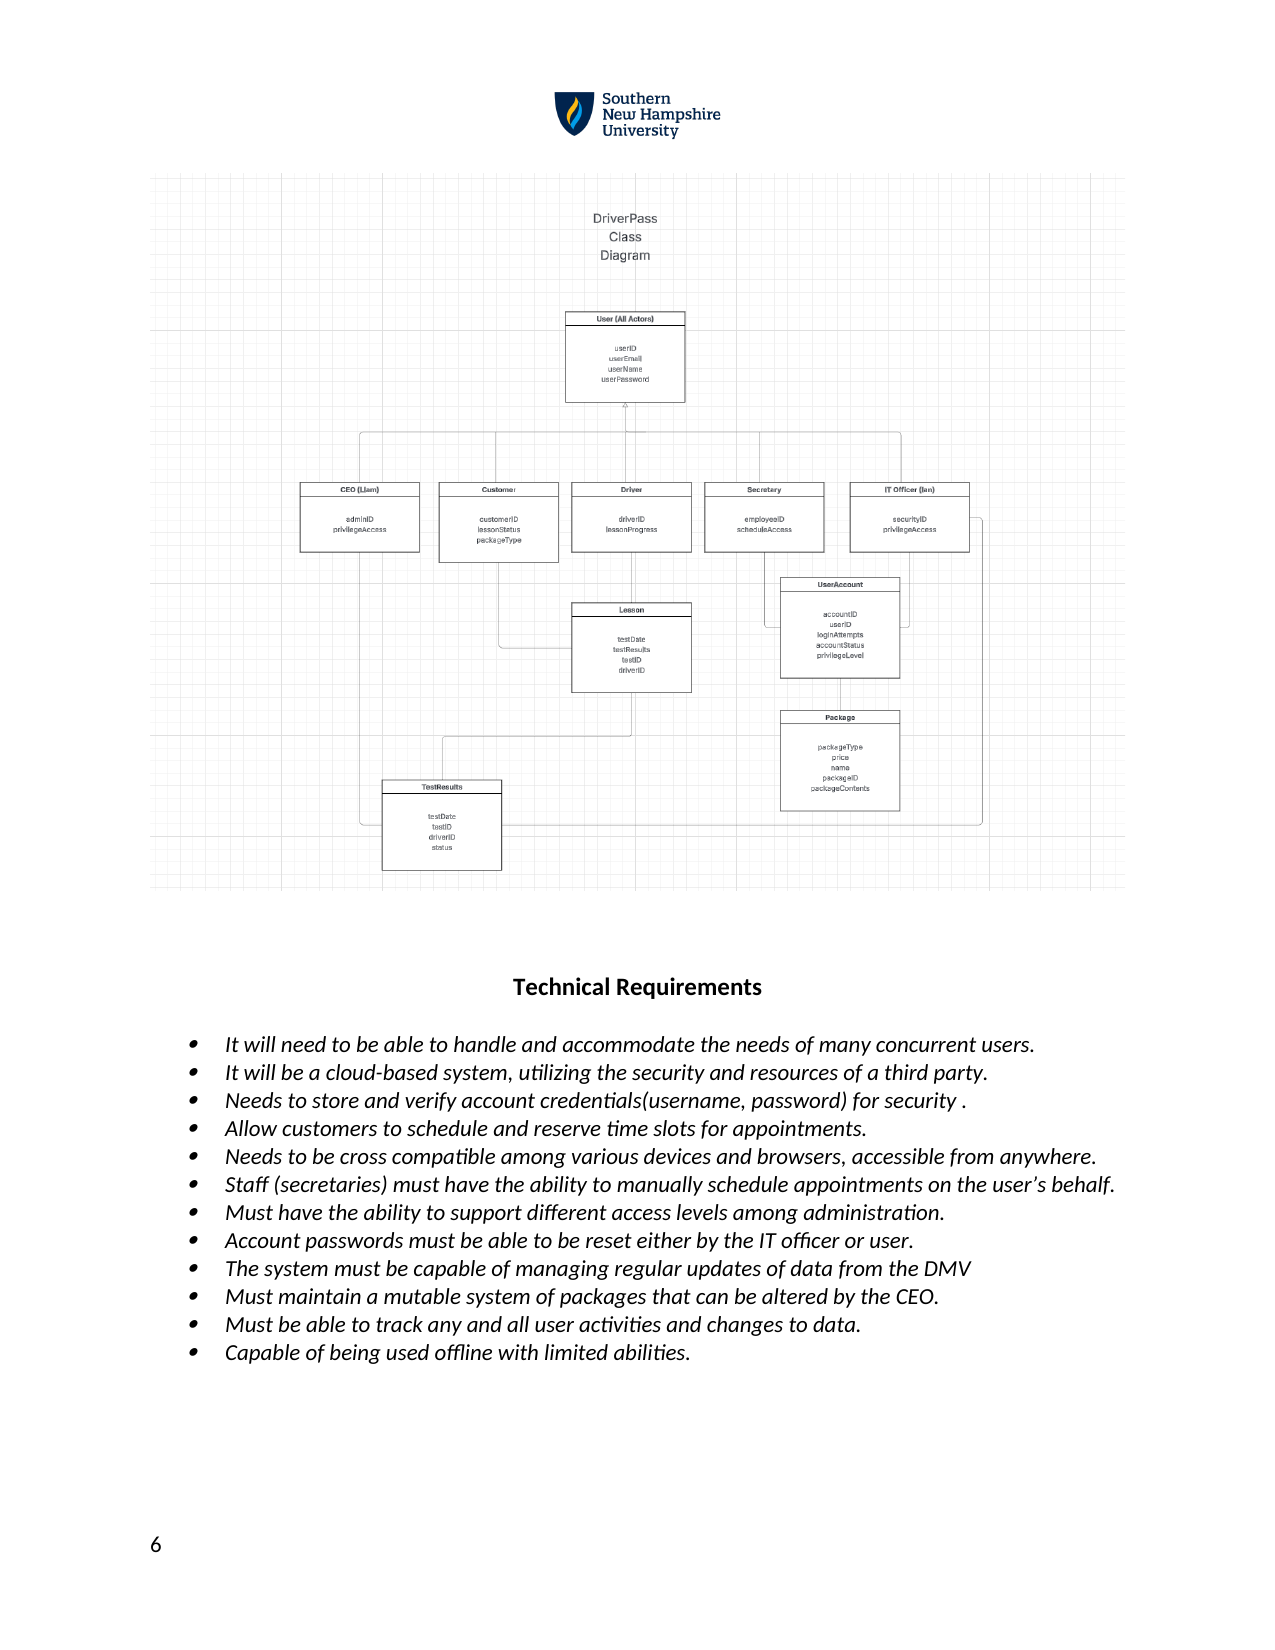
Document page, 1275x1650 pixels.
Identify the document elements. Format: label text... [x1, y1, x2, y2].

picture [150, 173, 1125, 891]
list Must maintain a mutable system of packages that can be altered by the CEO. [187, 1282, 1125, 1310]
list It will be a cloud-based system, utilizing the security and resources of a third party. [187, 1058, 1125, 1086]
list Needs to store and verify account credentials(username, password) for security . [187, 1086, 1125, 1114]
list Capable of being used offline with limited abilities. [187, 1338, 1125, 1366]
list It will need to be able to handle and accommodate the needs of many concurrent users. [187, 1030, 1125, 1058]
list Staff (secretaries) must have the ability to manually schedule appointments on the user’s behalf. [187, 1170, 1125, 1198]
list Account passwords must be able to be reset either by the IT officer or user. [187, 1226, 1125, 1254]
list The system must be capable of managing regular updates of data from the DMV [187, 1254, 1125, 1282]
list Allow customers to schedule and reserve time slots for appointments. [187, 1114, 1125, 1142]
picture [546, 75, 729, 154]
subtitle Technical Requirements [150, 971, 1125, 1002]
list Needs to be cross compatible among various devices and browsers, accessible from anywhere. [187, 1142, 1125, 1170]
list Must be able to track any and all user activities and changes to data. [187, 1310, 1125, 1338]
list Must have the ability to support different access levels among administration. [187, 1198, 1125, 1226]
